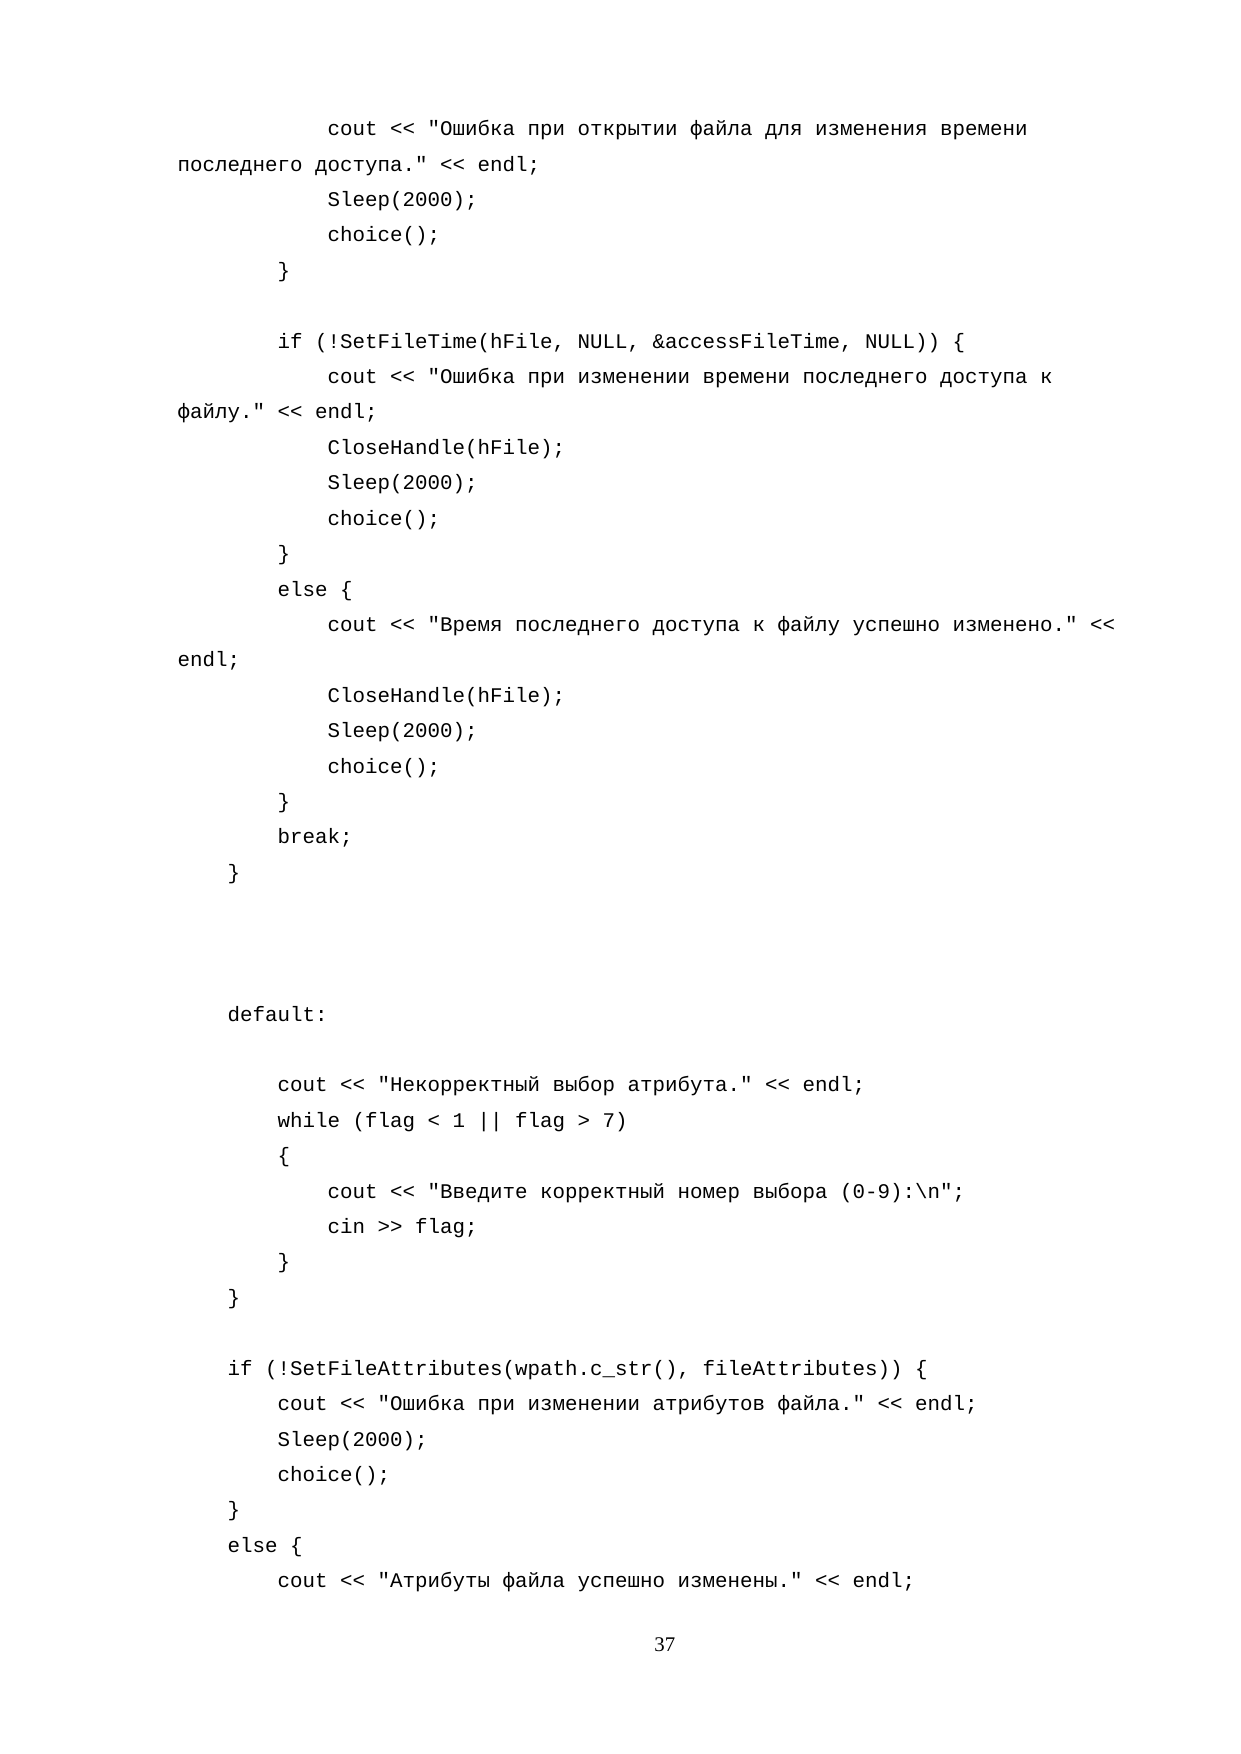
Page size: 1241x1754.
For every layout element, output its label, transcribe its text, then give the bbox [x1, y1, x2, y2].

text } [177, 1251, 1152, 1275]
text CloseHandle(hFile); [177, 437, 1152, 461]
text Sleep(2000); [177, 189, 1152, 213]
text while (flag < 1 || flag > 7) [177, 1110, 1152, 1133]
text else { [177, 578, 1152, 602]
text CloseHandle(hFile); [177, 685, 1152, 708]
text default: [177, 1003, 1152, 1027]
text Sleep(2000); [177, 1428, 1152, 1452]
text } [177, 1499, 1152, 1523]
text cout << "Некорректный выбор атрибута." << endl; [177, 1074, 1152, 1098]
text choice(); [177, 756, 1152, 779]
text choice(); [177, 1464, 1152, 1488]
text } [177, 260, 1152, 283]
text cout << "Ошибка при изменении времени последнего доступа к файлу." << endl; [177, 366, 1152, 425]
text cin >> flag; [177, 1216, 1152, 1240]
text cout << "Введите корректный номер выбора (0-9):\n"; [177, 1181, 1152, 1204]
text } [177, 543, 1152, 567]
text Sleep(2000); [177, 720, 1152, 744]
text cout << "Ошибка при открытии файла для изменения времени последнего доступа." << endl; [177, 118, 1152, 177]
text break; [177, 826, 1152, 850]
text if (!SetFileTime(hFile, NULL, &accessFileTime, NULL)) { [177, 331, 1152, 354]
text cout << "Время последнего доступа к файлу успешно изменено." << endl; [177, 614, 1152, 673]
text choice(); [177, 508, 1152, 531]
text if (!SetFileAttributes(wpath.c_str(), fileAttributes)) { [177, 1358, 1152, 1381]
text choice(); [177, 224, 1152, 248]
text Sleep(2000); [177, 472, 1152, 496]
text cout << "Атрибуты файла успешно изменены." << endl; [177, 1570, 1152, 1594]
text else { [177, 1535, 1152, 1558]
text cout << "Ошибка при изменении атрибутов файла." << endl; [177, 1393, 1152, 1417]
text } [177, 862, 1152, 886]
text } [177, 1287, 1152, 1311]
text } [177, 791, 1152, 815]
text { [177, 1145, 1152, 1169]
